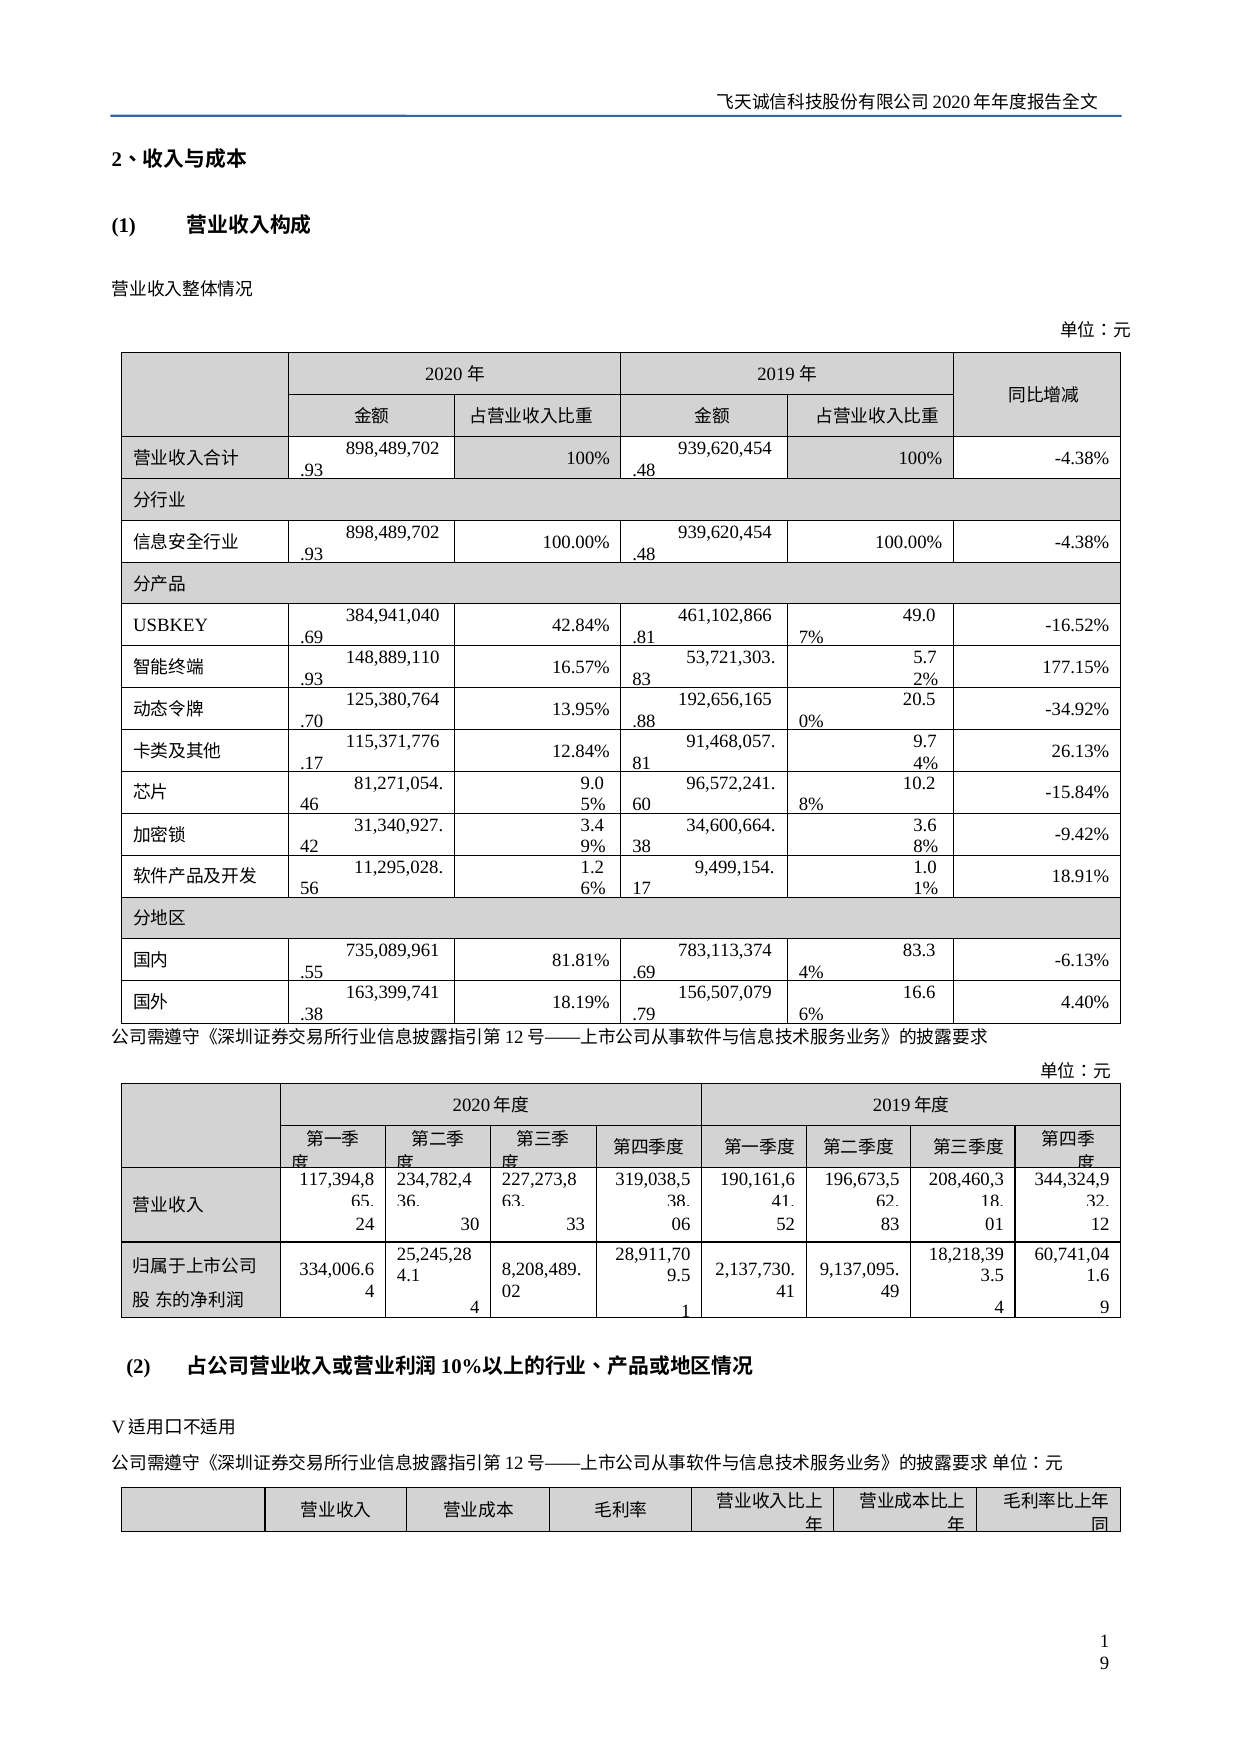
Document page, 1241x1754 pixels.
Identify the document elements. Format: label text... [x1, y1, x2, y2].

table_cell 939,620,454.48 [621, 437, 787, 478]
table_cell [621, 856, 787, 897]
table_cell 115,371,776.17 [289, 730, 454, 771]
text V适用口不适用 [111, 1405, 1131, 1441]
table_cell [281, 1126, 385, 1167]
text 营业收入整体情况 [111, 276, 1131, 301]
table_cell 898,489,702.93 [289, 521, 454, 562]
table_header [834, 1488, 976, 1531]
table_cell 384,941,040.69 [289, 604, 454, 645]
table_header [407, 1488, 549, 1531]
table_cell 13.95% [455, 688, 620, 729]
text 单位：元 [1040, 1059, 1131, 1083]
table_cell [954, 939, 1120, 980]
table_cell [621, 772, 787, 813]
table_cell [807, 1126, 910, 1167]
table_cell USBKEY [122, 604, 288, 645]
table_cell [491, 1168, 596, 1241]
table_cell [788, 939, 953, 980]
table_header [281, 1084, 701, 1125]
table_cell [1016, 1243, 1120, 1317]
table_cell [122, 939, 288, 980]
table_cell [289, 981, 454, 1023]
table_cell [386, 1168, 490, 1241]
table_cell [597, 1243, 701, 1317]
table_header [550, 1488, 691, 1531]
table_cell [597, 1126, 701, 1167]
table_header 同比增减 [954, 353, 1120, 436]
table_cell 金额 [621, 395, 787, 436]
table_cell 100.00% [788, 521, 953, 562]
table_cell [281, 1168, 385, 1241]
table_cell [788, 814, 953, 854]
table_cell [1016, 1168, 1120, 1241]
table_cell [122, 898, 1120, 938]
table_cell 26.13% [954, 730, 1120, 771]
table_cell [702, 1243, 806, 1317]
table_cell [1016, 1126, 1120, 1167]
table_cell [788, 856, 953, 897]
table_cell 动态令牌 [122, 688, 288, 729]
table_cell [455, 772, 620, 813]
table_cell 53,721,303.83 [621, 646, 787, 687]
table_cell 卡类及其他 [122, 730, 288, 771]
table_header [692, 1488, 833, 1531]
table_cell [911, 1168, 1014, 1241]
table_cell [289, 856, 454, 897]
table_cell 100% [788, 437, 953, 478]
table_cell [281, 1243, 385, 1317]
text 公司需遵守《深圳证券交易所行业信息披露指引第12号——上市公司从事软件与信息技术服务业务》的披露要求 [111, 1024, 1131, 1048]
table_cell 信息安全行业 [122, 521, 288, 562]
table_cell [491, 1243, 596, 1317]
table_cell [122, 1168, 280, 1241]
table_cell 898,489,702.93 [289, 437, 454, 478]
table_cell 91,468,057.81 [621, 730, 787, 771]
table_cell 芯片 [122, 772, 288, 813]
table_cell 192,656,165.88 [621, 688, 787, 729]
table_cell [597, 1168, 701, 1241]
table_cell -4.38% [954, 437, 1120, 478]
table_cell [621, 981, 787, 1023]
table_header 2019 年 [621, 353, 953, 394]
table_cell 100% [455, 437, 620, 478]
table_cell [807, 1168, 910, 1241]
table_cell 939,620,454.48 [621, 521, 787, 562]
list 占公司营业收入或营业利润10%以上的行业、产品或地区情况 [111, 1351, 1131, 1380]
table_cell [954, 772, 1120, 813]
table_cell 177.15% [954, 646, 1120, 687]
table_header 2020 年 [289, 353, 620, 394]
table_cell 营业收入合计 [122, 437, 288, 478]
table_cell -4.38% [954, 521, 1120, 562]
table_cell 49.07% [788, 604, 953, 645]
table_cell 148,889,110.93 [289, 646, 454, 687]
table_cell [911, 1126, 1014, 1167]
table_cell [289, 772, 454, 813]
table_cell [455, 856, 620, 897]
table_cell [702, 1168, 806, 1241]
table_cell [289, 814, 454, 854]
table_cell 金额 [289, 395, 454, 436]
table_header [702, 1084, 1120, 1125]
table_cell 20.50% [788, 688, 953, 729]
table_cell -16.52% [954, 604, 1120, 645]
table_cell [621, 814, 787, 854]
table_cell 461,102,866.81 [621, 604, 787, 645]
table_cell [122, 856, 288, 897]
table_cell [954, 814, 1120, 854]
table_cell 12.84% [455, 730, 620, 771]
table_cell 9.74% [788, 730, 953, 771]
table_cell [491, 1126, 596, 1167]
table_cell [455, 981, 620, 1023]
text 2、收入与成本 [111, 144, 1131, 173]
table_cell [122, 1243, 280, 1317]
table_cell 分行业 [122, 479, 1120, 520]
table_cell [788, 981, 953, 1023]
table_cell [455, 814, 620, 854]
table_cell 16.57% [455, 646, 620, 687]
table_cell 42.84% [455, 604, 620, 645]
table_cell 智能终端 [122, 646, 288, 687]
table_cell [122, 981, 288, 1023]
table_cell 100.00% [455, 521, 620, 562]
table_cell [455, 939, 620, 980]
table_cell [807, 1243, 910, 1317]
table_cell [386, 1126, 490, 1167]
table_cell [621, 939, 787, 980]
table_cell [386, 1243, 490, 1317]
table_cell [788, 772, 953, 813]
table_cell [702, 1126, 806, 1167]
table_cell 占营业收入比重 [788, 395, 953, 436]
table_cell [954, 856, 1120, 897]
table_cell 125,380,764.70 [289, 688, 454, 729]
table_cell 5.72% [788, 646, 953, 687]
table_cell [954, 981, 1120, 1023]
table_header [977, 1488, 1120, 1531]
table_cell 占营业收入比重 [455, 395, 620, 436]
text 公司需遵守《深圳证券交易所行业信息披露指引第12号——上市公司从事软件与信息技术服务业务》的披露要求 单位：元 [111, 1441, 1131, 1477]
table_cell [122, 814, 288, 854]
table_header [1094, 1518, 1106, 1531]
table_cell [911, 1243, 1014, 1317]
list 营业收入构成 [111, 211, 1131, 239]
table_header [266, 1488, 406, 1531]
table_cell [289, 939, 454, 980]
table_cell 分产品 [122, 563, 1120, 603]
table_cell -34.92% [954, 688, 1120, 729]
text 单位：元 [111, 317, 1131, 341]
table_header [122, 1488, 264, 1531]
table_header [122, 353, 288, 436]
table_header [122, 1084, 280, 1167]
